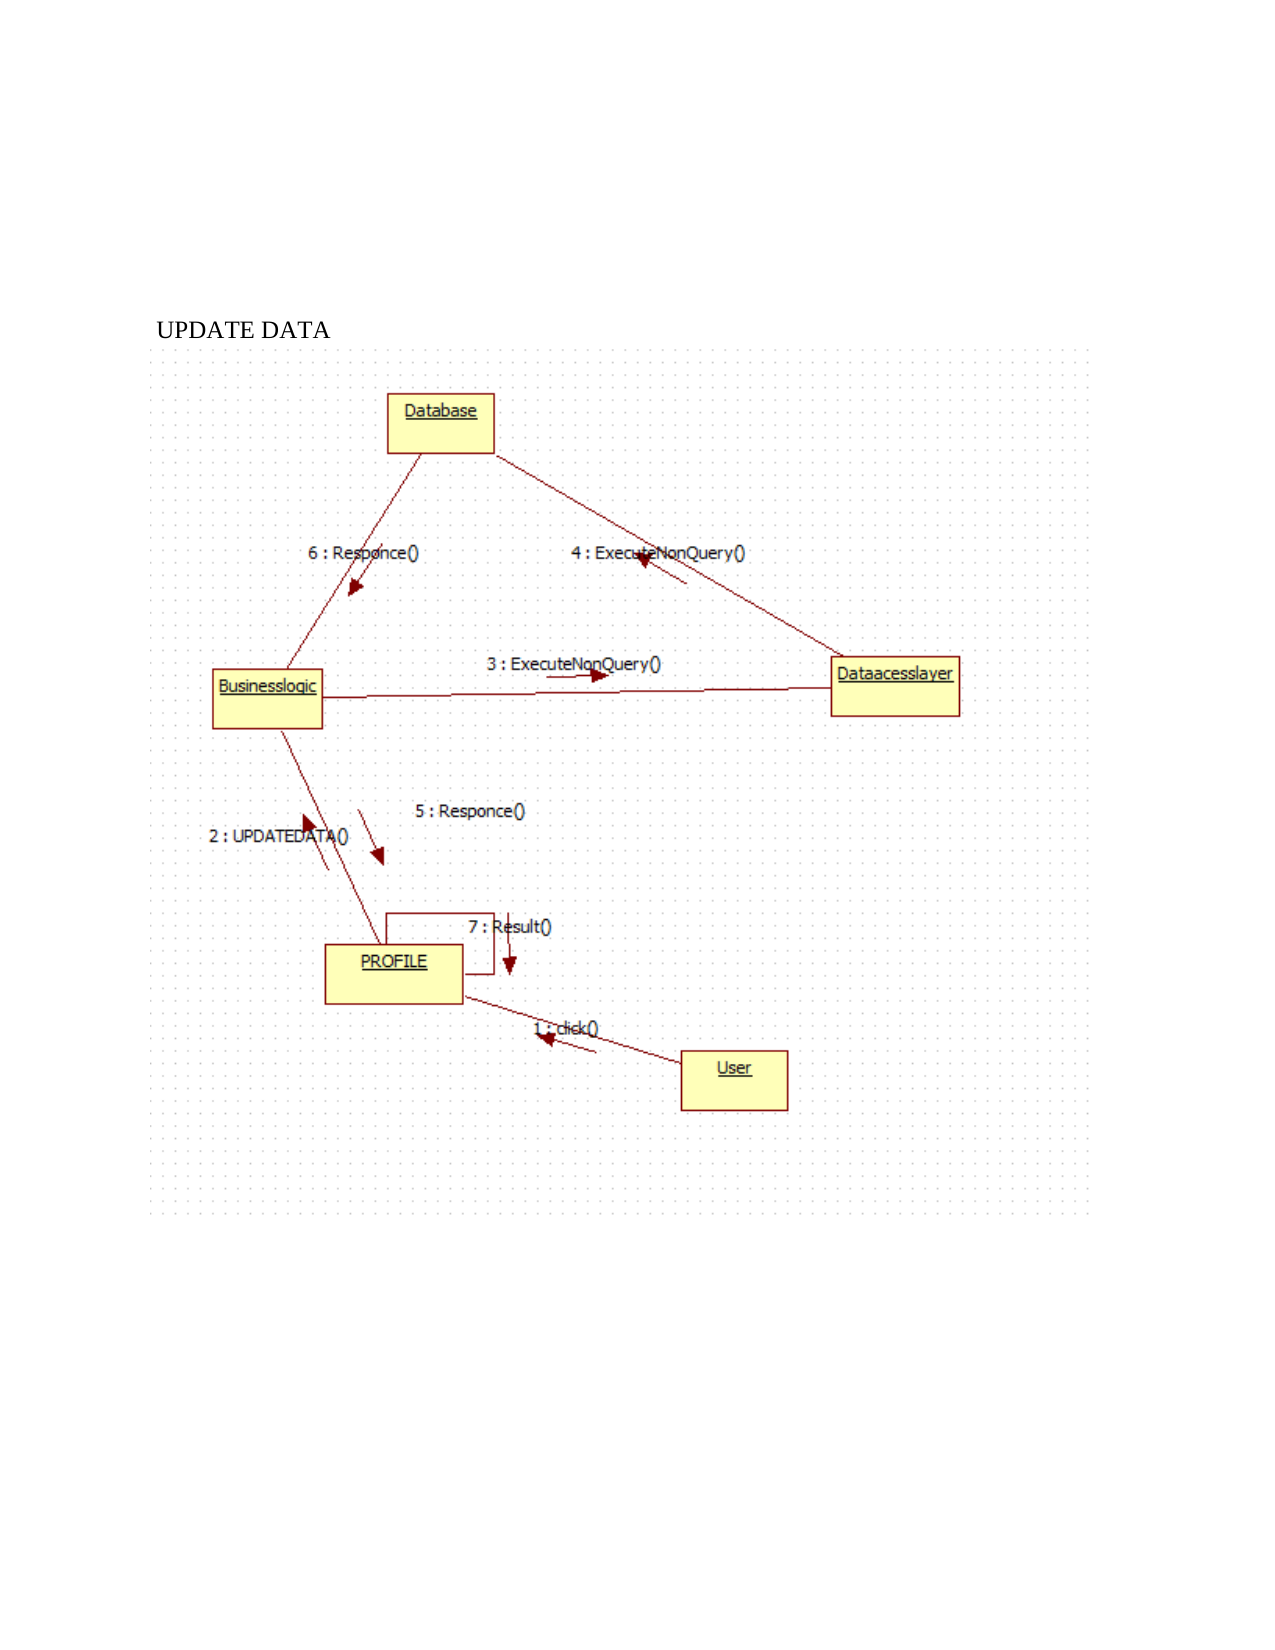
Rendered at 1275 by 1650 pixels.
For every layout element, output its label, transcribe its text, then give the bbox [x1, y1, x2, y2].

picture [150, 348, 1098, 1221]
text UPDATE DATA [150, 315, 1125, 344]
